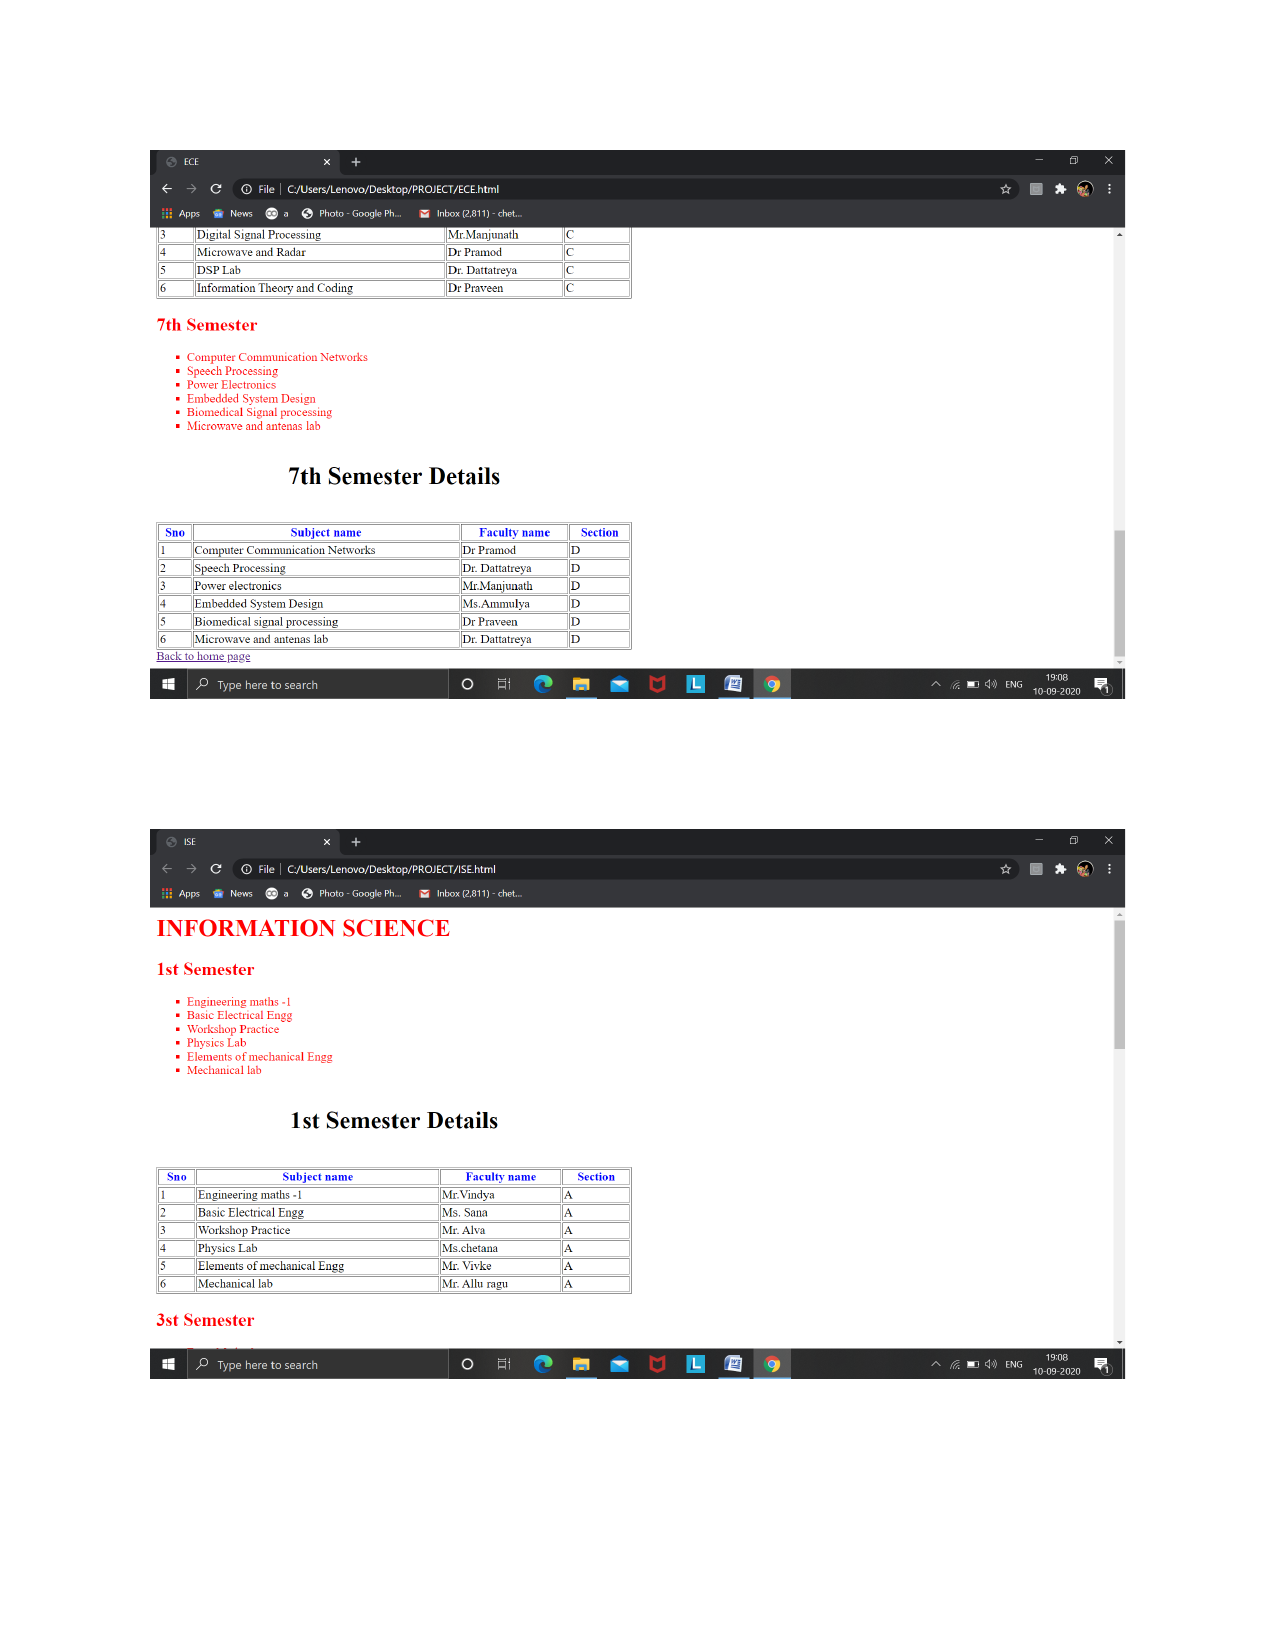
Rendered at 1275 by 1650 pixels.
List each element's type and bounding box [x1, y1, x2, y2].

picture [150, 829, 1125, 1379]
picture [150, 150, 1125, 699]
